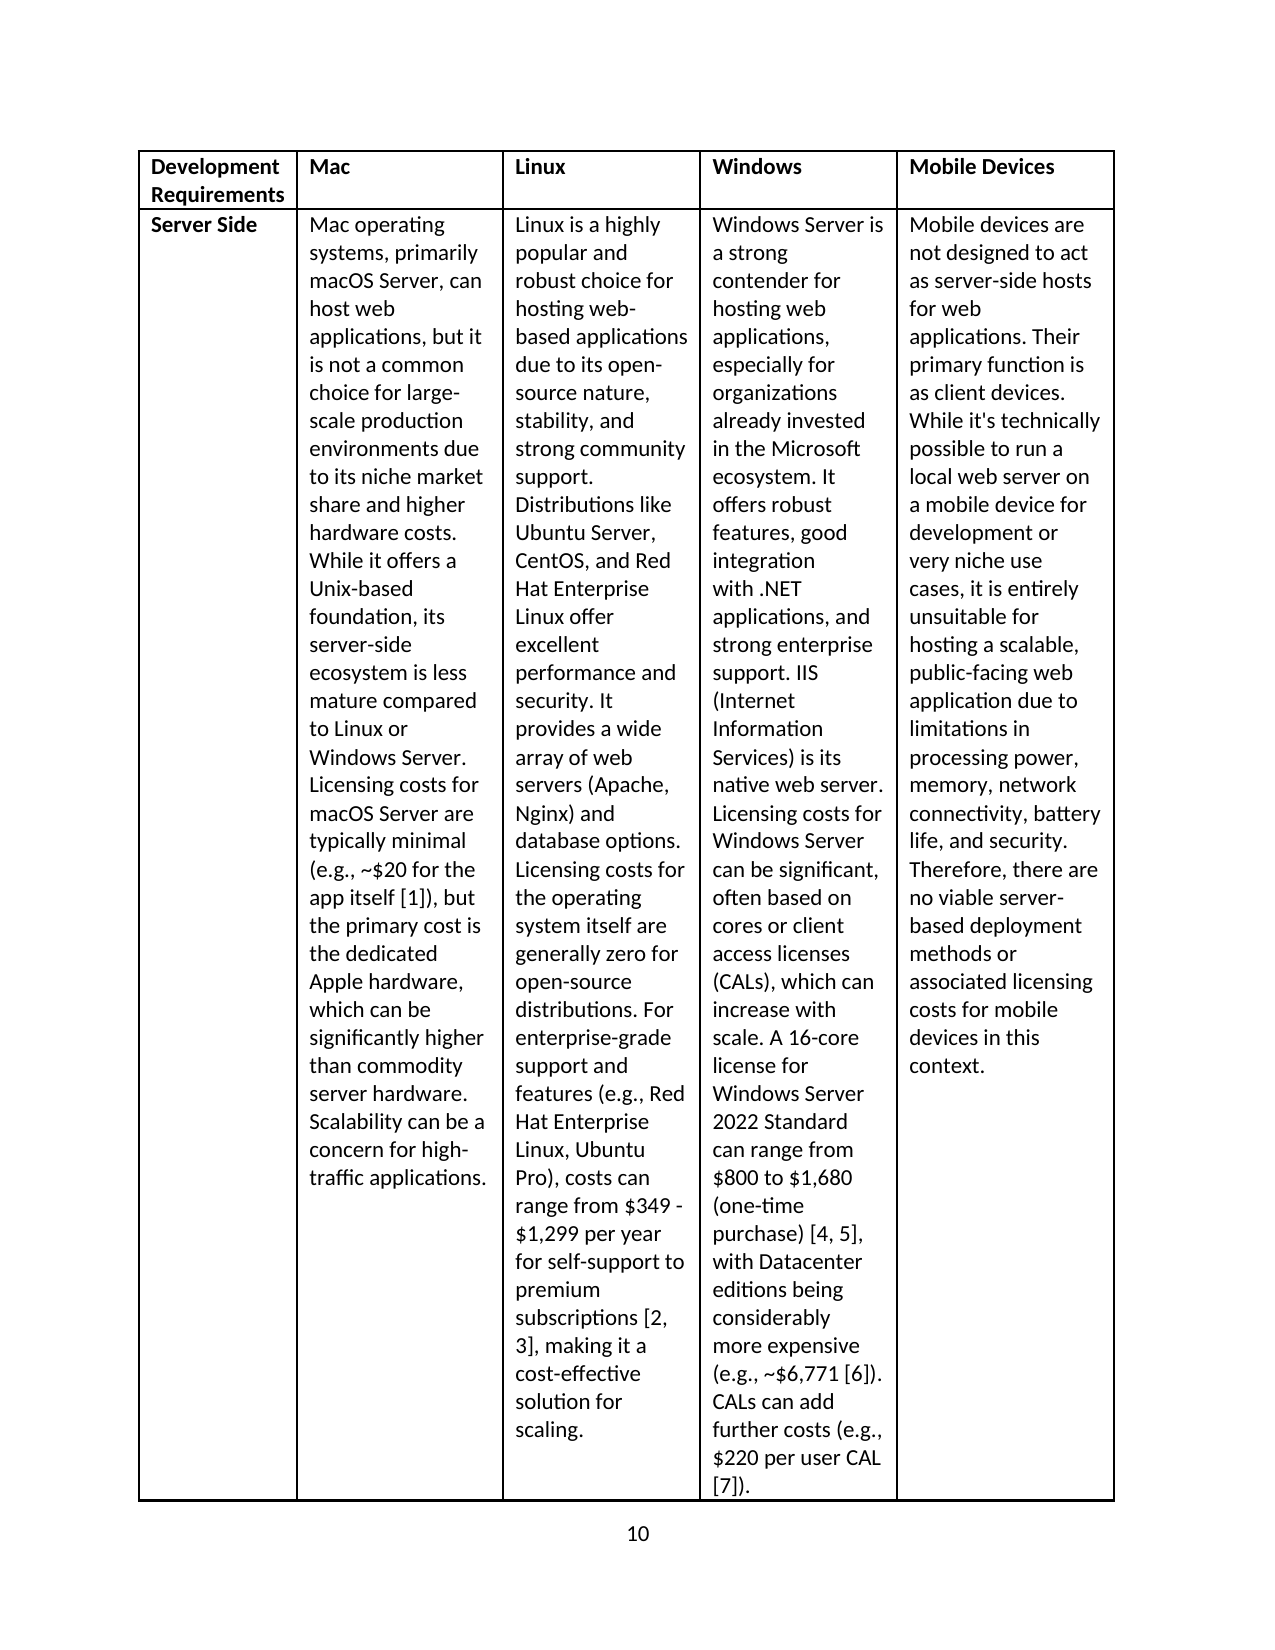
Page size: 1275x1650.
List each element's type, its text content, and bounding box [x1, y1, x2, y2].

table_header Mac [298, 152, 502, 208]
table_header Linux [504, 152, 699, 208]
table_header Development Requirements [140, 152, 296, 208]
table_header Mobile Devices [898, 152, 1113, 208]
table_header Windows [701, 152, 896, 208]
table_cell Windows Server is a strong contender for hosting web applications, especially for organizations already invested in the Microsoft ecosystem. It offers robust features, good integration with .NET applications, and strong enterprise support. IIS (Internet Information Services) is its native web server. Licensing costs for Windows Server can be significant, often based on cores or client access licenses (CALs), which can increase with scale. A 16-core license for Windows Server 2022 Standard can range from $800 to $1,680 (one-time purchase) [4, 5], with Datacenter editions being considerably more expensive (e.g., ~$6,771 [6]). CALs can add further costs (e.g., $220 per user CAL [7]). [701, 210, 896, 1499]
table_cell Server Side [140, 210, 296, 1499]
table_cell Mac operating systems, primarily macOS Server, can host web applications, but it is not a common choice for large-scale production environments due to its niche market share and higher hardware costs. While it offers a Unix-based foundation, its server-side ecosystem is less mature compared to Linux or Windows Server. Licensing costs for macOS Server are typically minimal (e.g., ~$20 for the app itself [1]), but the primary cost is the dedicated Apple hardware, which can be significantly higher than commodity server hardware. Scalability can be a concern for high-traffic applications. [298, 210, 502, 1499]
table_cell Mobile devices are not designed to act as server-side hosts for web applications. Their primary function is as client devices. While it's technically possible to run a local web server on a mobile device for development or very niche use cases, it is entirely unsuitable for hosting a scalable, public-facing web application due to limitations in processing power, memory, network connectivity, battery life, and security. Therefore, there are no viable server-based deployment methods or associated licensing costs for mobile devices in this context. [898, 210, 1113, 1499]
table_cell Linux is a highly popular and robust choice for hosting web-based applications due to its open-source nature, stability, and strong community support. Distributions like Ubuntu Server, CentOS, and Red Hat Enterprise Linux offer excellent performance and security. It provides a wide array of web servers (Apache, Nginx) and database options. Licensing costs for the operating system itself are generally zero for open-source distributions. For enterprise-grade support and features (e.g., Red Hat Enterprise Linux, Ubuntu Pro), costs can range from $349 - $1,299 per year for self-support to premium subscriptions [2, 3], making it a cost-effective solution for scaling. [504, 210, 699, 1499]
